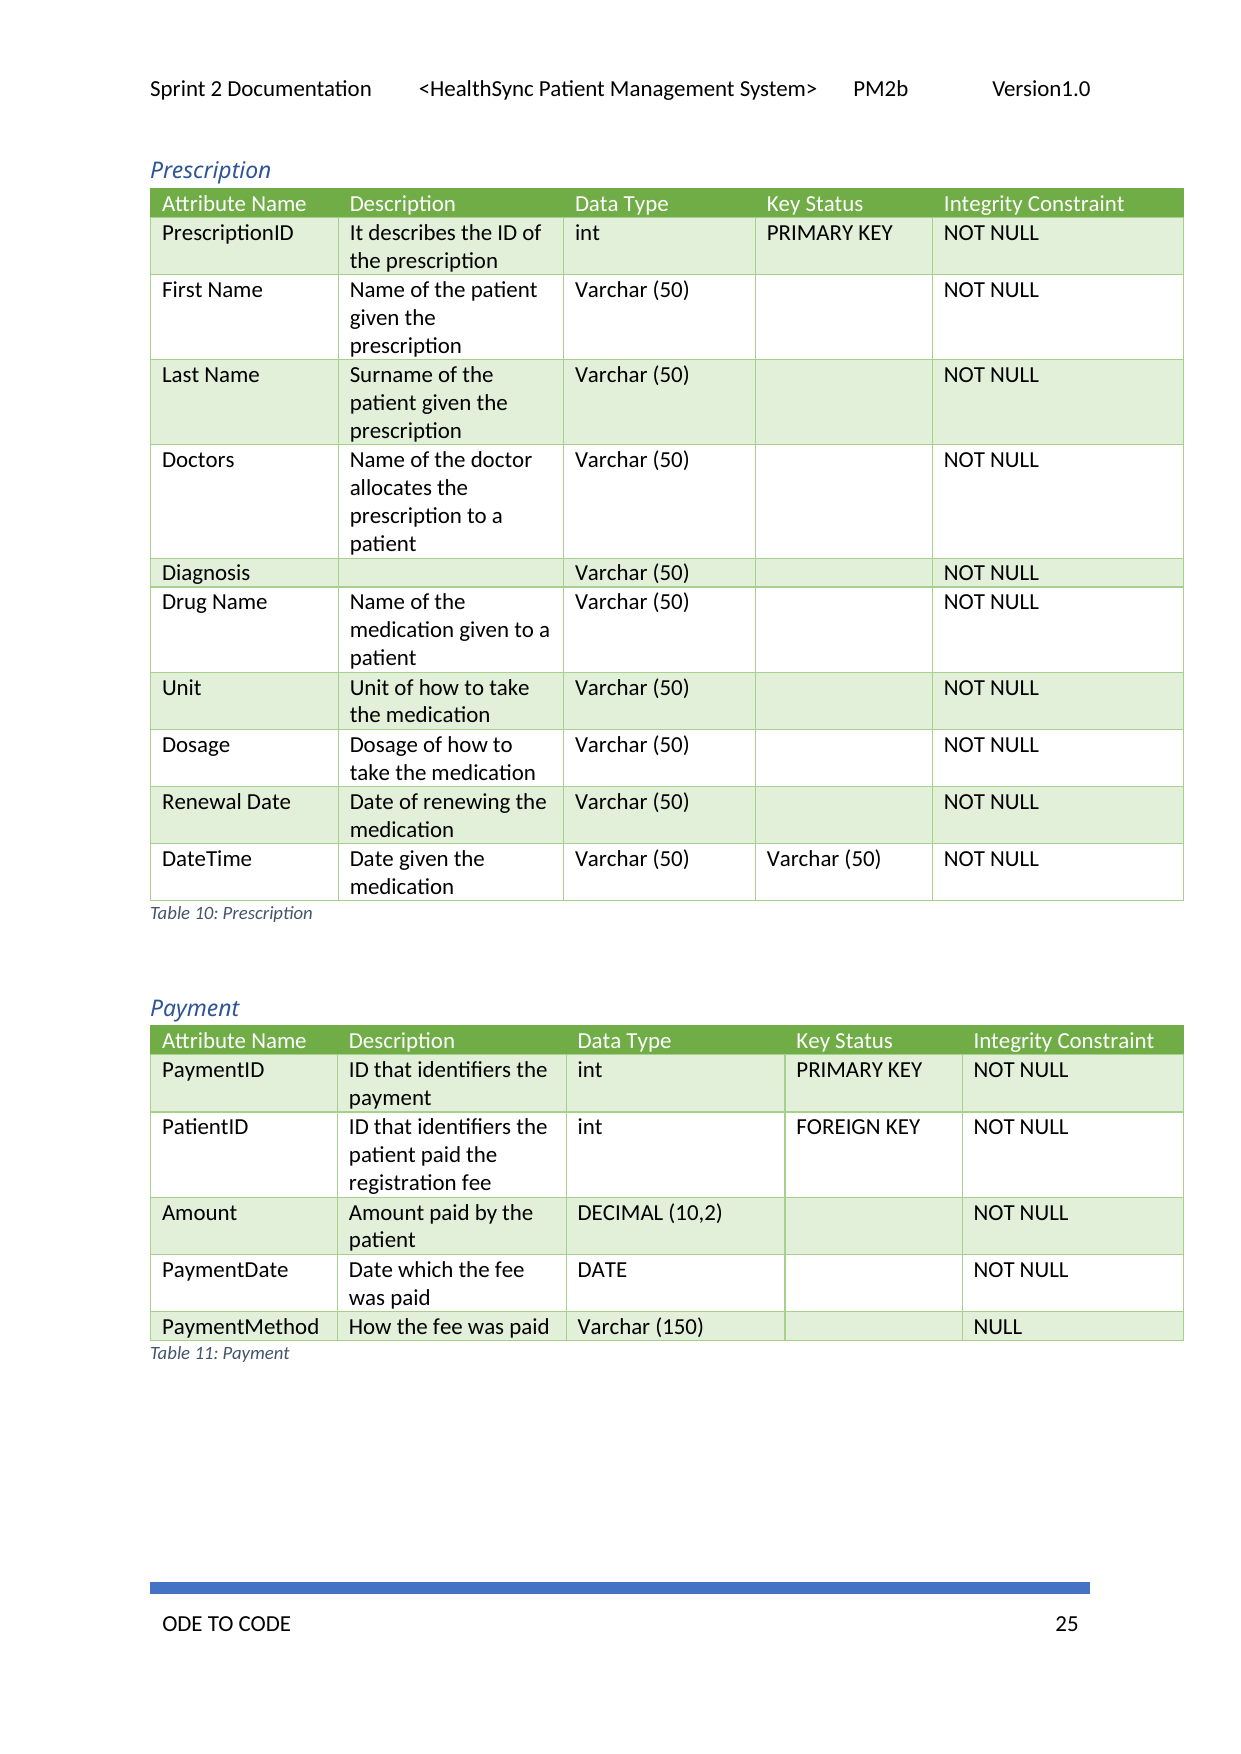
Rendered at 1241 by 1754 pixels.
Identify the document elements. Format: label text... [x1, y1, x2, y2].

table_header Key Status [786, 1026, 962, 1054]
table_cell int [564, 218, 755, 274]
table_cell Varchar (50) [564, 787, 755, 843]
table_cell Name of the doctor allocates the prescription to a patient [339, 445, 563, 557]
table_cell NULL [963, 1312, 1183, 1340]
table_cell PaymentID [151, 1055, 337, 1111]
table_cell NOT NULL [933, 218, 1183, 274]
table_cell Last Name [151, 360, 338, 444]
table_cell NOT NULL [933, 844, 1183, 900]
table_cell [786, 1312, 962, 1340]
table_header Integrity Constraint [933, 189, 1183, 217]
table_cell [756, 730, 932, 786]
table_cell FOREIGN KEY [786, 1113, 962, 1197]
table_cell int [567, 1055, 784, 1111]
table_cell [756, 588, 932, 672]
table_cell DECIMAL (10,2) [567, 1198, 784, 1254]
table_cell Name of the patient given the prescription [339, 275, 563, 359]
table_cell [756, 673, 932, 729]
table_cell NOT NULL [933, 559, 1183, 586]
table_header Attribute Name [151, 189, 338, 217]
table_cell PaymentDate [151, 1255, 337, 1311]
table_cell DATE [567, 1255, 784, 1311]
table_cell Varchar (50) [564, 588, 755, 672]
table_cell Doctors [151, 445, 338, 557]
table_cell Date which the fee was paid [338, 1255, 566, 1311]
table_cell Varchar (150) [567, 1312, 784, 1340]
table_header Description [339, 189, 563, 217]
table_cell NOT NULL [963, 1113, 1183, 1197]
table_cell PRIMARY KEY [786, 1055, 962, 1111]
table_header Data Type [564, 189, 755, 217]
table_cell NOT NULL [933, 673, 1183, 729]
table_header Integrity Constraint [963, 1026, 1183, 1054]
table_cell Varchar (50) [564, 445, 755, 557]
subtitle Prescription [150, 154, 1090, 185]
table_cell NOT NULL [963, 1255, 1183, 1311]
table_cell [756, 559, 932, 586]
table_cell How the fee was paid [338, 1312, 566, 1340]
table_cell First Name [151, 275, 338, 359]
table_cell Varchar (50) [564, 360, 755, 444]
table_cell [786, 1255, 962, 1311]
table_cell [756, 445, 932, 557]
table_cell Varchar (50) [564, 844, 755, 900]
table_cell Amount [151, 1198, 337, 1254]
table_cell Drug Name [151, 588, 338, 672]
table_cell NOT NULL [933, 588, 1183, 672]
table_cell Name of the medication given to a patient [339, 588, 563, 672]
table_cell NOT NULL [933, 730, 1183, 786]
table_cell It describes the ID of the prescription [339, 218, 563, 274]
table_cell [756, 275, 932, 359]
table_cell NOT NULL [933, 275, 1183, 359]
table_cell Varchar (50) [564, 673, 755, 729]
table_cell NOT NULL [963, 1198, 1183, 1254]
table_cell Unit of how to take the medication [339, 673, 563, 729]
table_cell Dosage of how to take the medication [339, 730, 563, 786]
table_cell Varchar (50) [564, 559, 755, 586]
table_cell NOT NULL [933, 360, 1183, 444]
table_cell PRIMARY KEY [756, 218, 932, 274]
table_cell [339, 559, 563, 586]
table_cell Renewal Date [151, 787, 338, 843]
table_cell Varchar (50) [564, 730, 755, 786]
table_cell Diagnosis [151, 559, 338, 586]
table_cell NOT NULL [933, 445, 1183, 557]
table_cell PatientID [151, 1113, 337, 1197]
table_cell Unit [151, 673, 338, 729]
table_cell [786, 1198, 962, 1254]
table_cell NOT NULL [963, 1055, 1183, 1111]
table_cell Amount paid by the patient [338, 1198, 566, 1254]
table_cell int [567, 1113, 784, 1197]
table_cell ID that identifiers the patient paid the registration fee [338, 1113, 566, 1197]
table_cell PaymentMethod [151, 1312, 337, 1340]
table_cell PrescriptionID [151, 218, 338, 274]
table_cell ID that identifiers the payment [338, 1055, 566, 1111]
table_cell Varchar (50) [756, 844, 932, 900]
table_cell [756, 787, 932, 843]
table_cell NOT NULL [933, 787, 1183, 843]
table_cell Surname of the patient given the prescription [339, 360, 563, 444]
table_header Attribute Name [151, 1026, 337, 1054]
table_header Data Type [567, 1026, 784, 1054]
table_header Description [338, 1026, 566, 1054]
table_header Key Status [756, 189, 932, 217]
table_cell Date of renewing the medication [339, 787, 563, 843]
table_cell Dosage [151, 730, 338, 786]
table_cell [756, 360, 932, 444]
subtitle Payment [150, 992, 1090, 1023]
table_cell DateTime [151, 844, 338, 900]
table_cell Varchar (50) [564, 275, 755, 359]
table_cell Date given the medication [339, 844, 563, 900]
